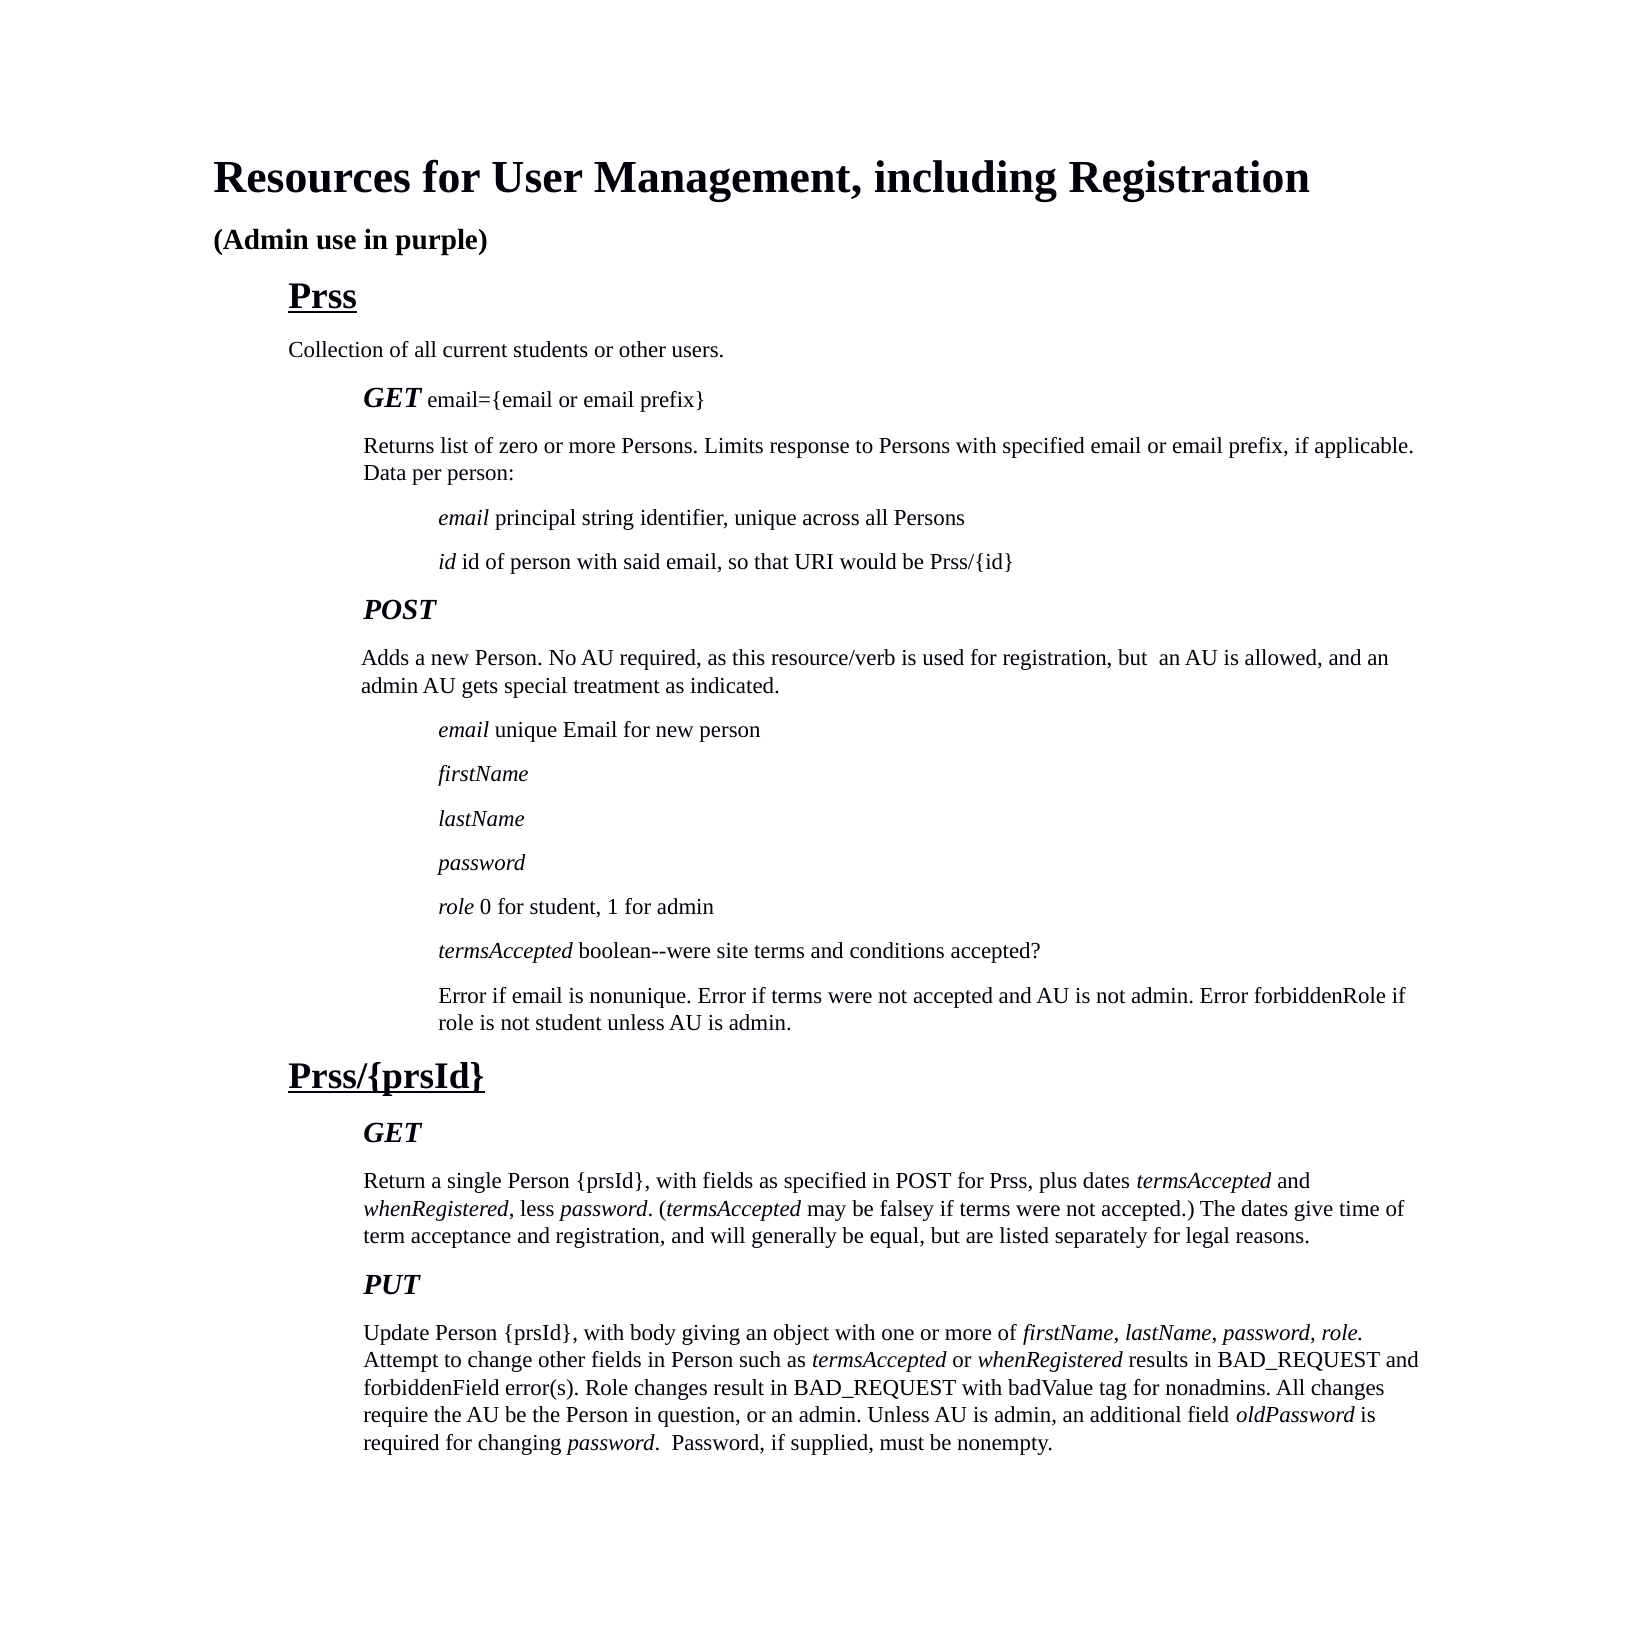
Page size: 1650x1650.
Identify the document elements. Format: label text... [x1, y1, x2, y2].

text firstName [438, 760, 1437, 787]
text Return a single Person {prsId}, with fields as specified in POST for Prss, plus dates termsAccepted and whenRegistered, less password. (termsAccepted may be falsey if terms were not accepted.) The dates give time of term acceptance and registration, and will generally be equal, but are listed separately for legal reasons. [363, 1167, 1437, 1249]
text email principal string identifier, unique across all Persons [438, 504, 1437, 530]
text Adds a new Person. No AU required, as this resource/verb is used for registration, but an AU is allowed, and an admin AU gets special treatment as indicated. [361, 644, 1437, 698]
text Update Person {prsId}, with body giving an object with one or more of firstName, lastName, password, role. Attempt to change other fields in Person such as termsAccepted or whenRegistered results in BAD_REQUEST and forbiddenField error(s). Role changes result in BAD_REQUEST with badValue tag for nonadmins. All changes require the AU be the Person in question, or an admin. Unless AU is admin, an additional field oldPassword is required for changing password. Password, if supplied, must be nonempty. [363, 1319, 1437, 1455]
text Resources for User Management, including Registration [213, 150, 1437, 203]
text (Admin use in purple) [213, 222, 1437, 256]
text email unique Email for new person [438, 716, 1437, 742]
text role 0 for student, 1 for admin [438, 893, 1437, 919]
text GET email={email or email prefix} [363, 380, 1437, 413]
text id id of person with said email, so that URI would be Prss/{id} [438, 548, 1437, 574]
text termsAccepted boolean--were site terms and conditions accepted? [438, 937, 1437, 964]
text GET [363, 1115, 1437, 1149]
text Collection of all current students or other users. [288, 336, 1437, 362]
text Error if email is nonunique. Error if terms were not accepted and AU is not admin. Error forbiddenRole if role is not student unless AU is admin. [438, 982, 1437, 1036]
text Returns list of zero or more Persons. Limits response to Persons with specified email or email prefix, if applicable. Data per person: [363, 432, 1437, 486]
text lastName [438, 804, 1437, 831]
text Prss/{prsId} [288, 1053, 1437, 1097]
text POST [363, 592, 1437, 626]
text Prss [288, 274, 1437, 317]
text password [438, 849, 1437, 875]
text PUT [363, 1267, 1437, 1300]
